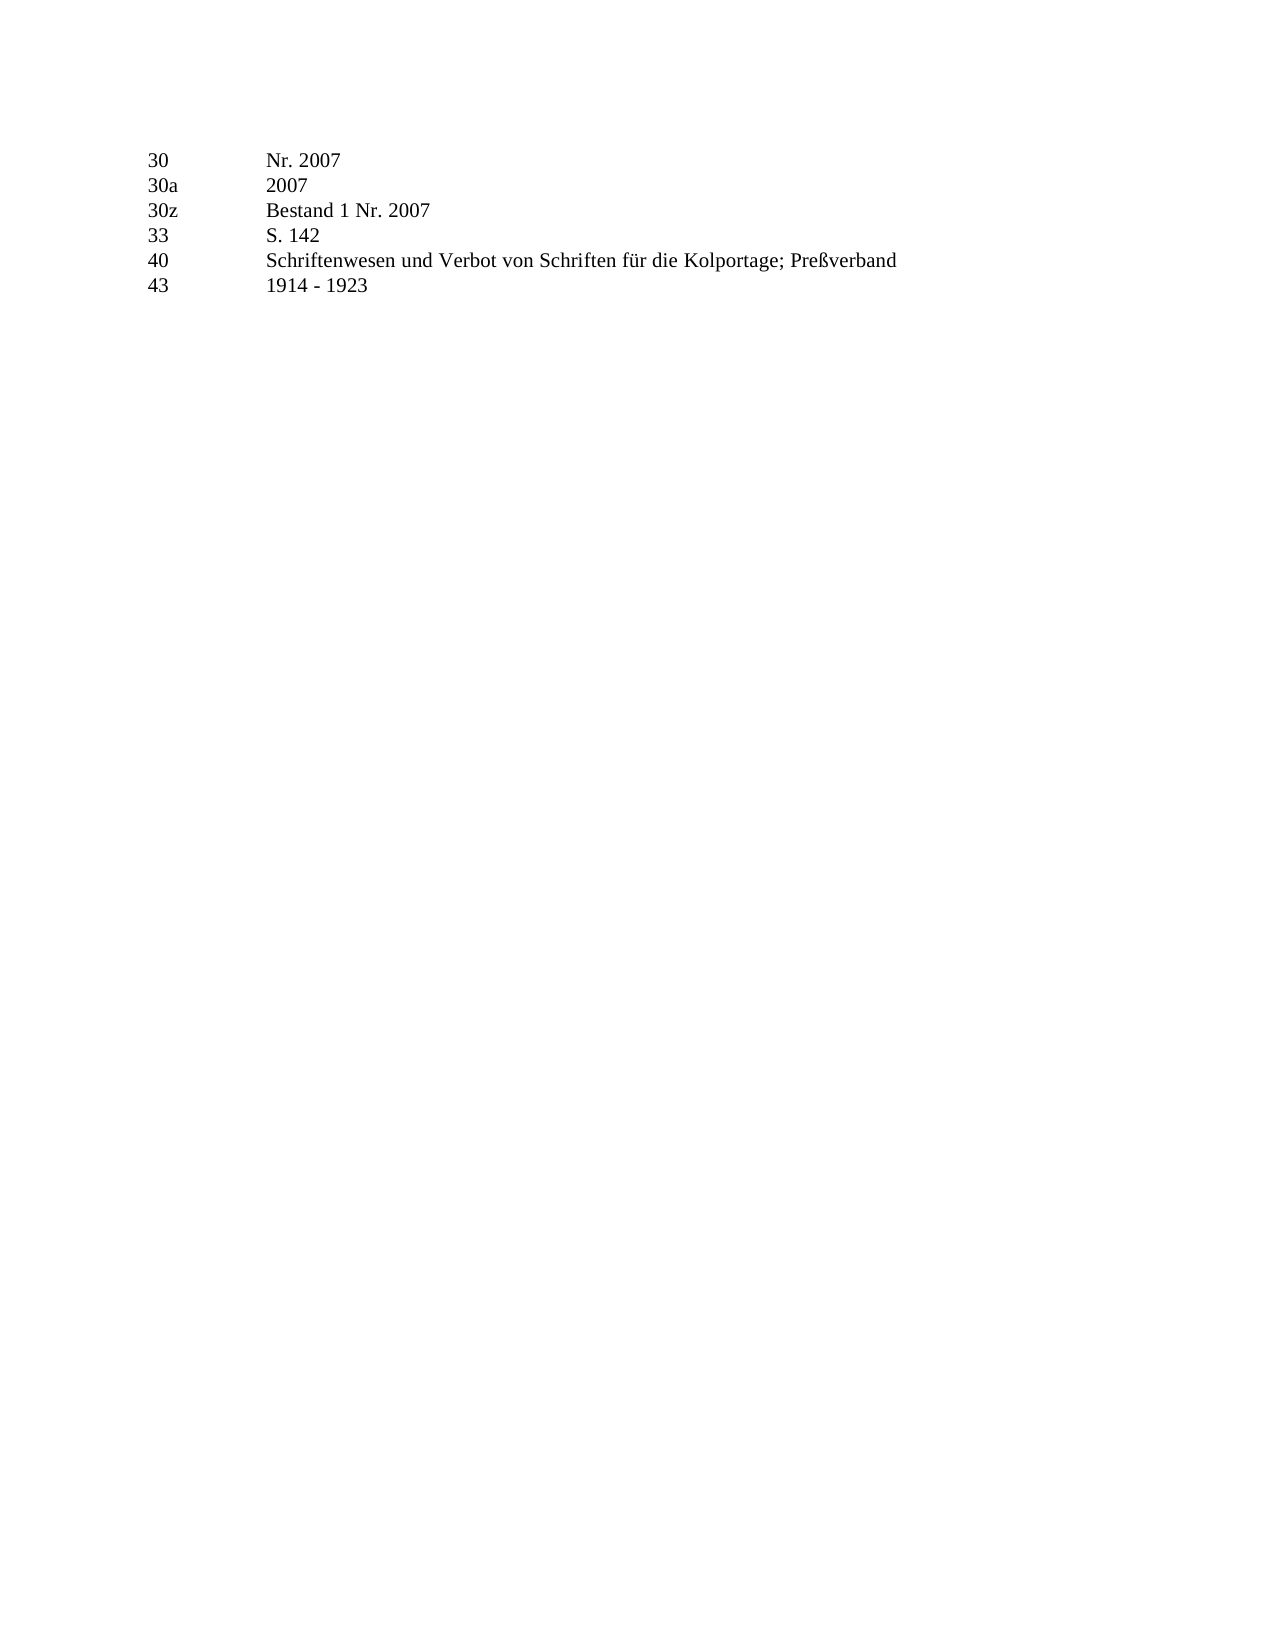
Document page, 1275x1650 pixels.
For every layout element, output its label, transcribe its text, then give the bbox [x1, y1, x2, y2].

text 30a 2007 [148, 173, 1127, 198]
text 40 s[Schriftenwesen]s und s[Verbot von Schriften für die s[Kolportage]s]s; s[Preßverband]s [148, 248, 1127, 273]
text 30 Nr. 2007 [148, 148, 1127, 173]
text 43 1914 - 1923 [148, 273, 1127, 298]
text 33 S. 142 [148, 223, 1127, 248]
text 30z Bestand 1 Nr. 2007 [148, 198, 1127, 223]
